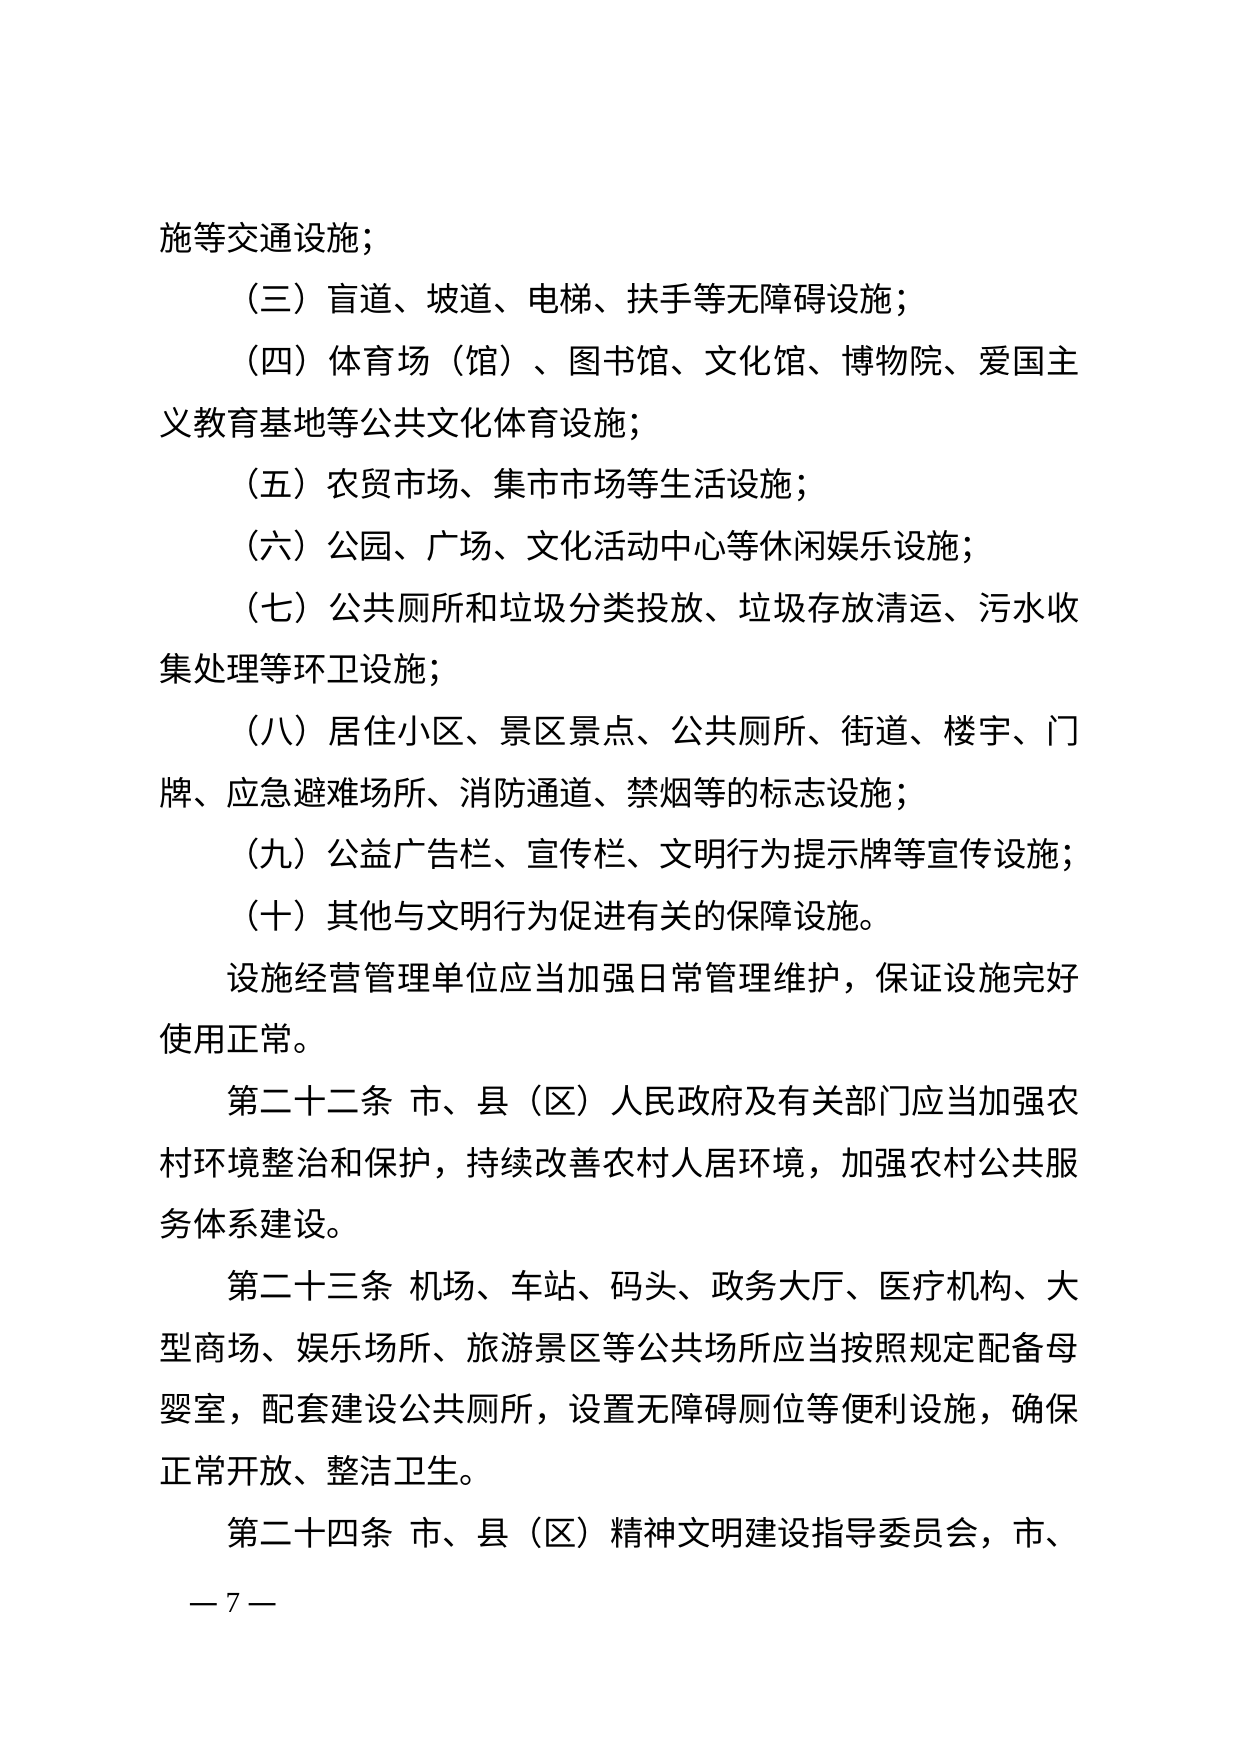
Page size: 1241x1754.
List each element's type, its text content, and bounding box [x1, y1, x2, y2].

text 第二十三条 机场、车站、码头、政务大厅、医疗机构、大型商场、娱乐场所、旅游景区等公共场所应当按照规定配备母婴室，配套建设公共厕所，设置无障碍厕位等便利设施，确保正常开放、整洁卫生。 [159, 1249, 1081, 1496]
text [159, 1496, 1081, 1557]
text （五）农贸市场、集市市场等生活设施； [159, 447, 1081, 509]
text （四）体育场（馆）、图书馆、文化馆、博物院、爱国主义教育基地等公共文化体育设施； [159, 324, 1081, 447]
text （十）其他与文明行为促进有关的保障设施。 [159, 879, 1081, 941]
text （三）盲道、坡道、电梯、扶手等无障碍设施； [159, 262, 1081, 324]
text 设施经营管理单位应当加强日常管理维护，保证设施完好、使用正常。 [159, 941, 1081, 1064]
text （七）公共厕所和垃圾分类投放、垃圾存放清运、污水收集处理等环卫设施； [159, 571, 1081, 694]
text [159, 201, 1081, 262]
text （六）公园、广场、文化活动中心等休闲娱乐设施； [159, 509, 1081, 571]
text （九）公益广告栏、宣传栏、文明行为提示牌等宣传设施； [159, 817, 1081, 879]
text 第二十二条 市、县（区）人民政府及有关部门应当加强农村环境整治和保护，持续改善农村人居环境，加强农村公共服务体系建设。 [159, 1064, 1081, 1249]
text （八）居住小区、景区景点、公共厕所、街道、楼宇、门牌、应急避难场所、消防通道、禁烟等的标志设施； [159, 694, 1081, 817]
